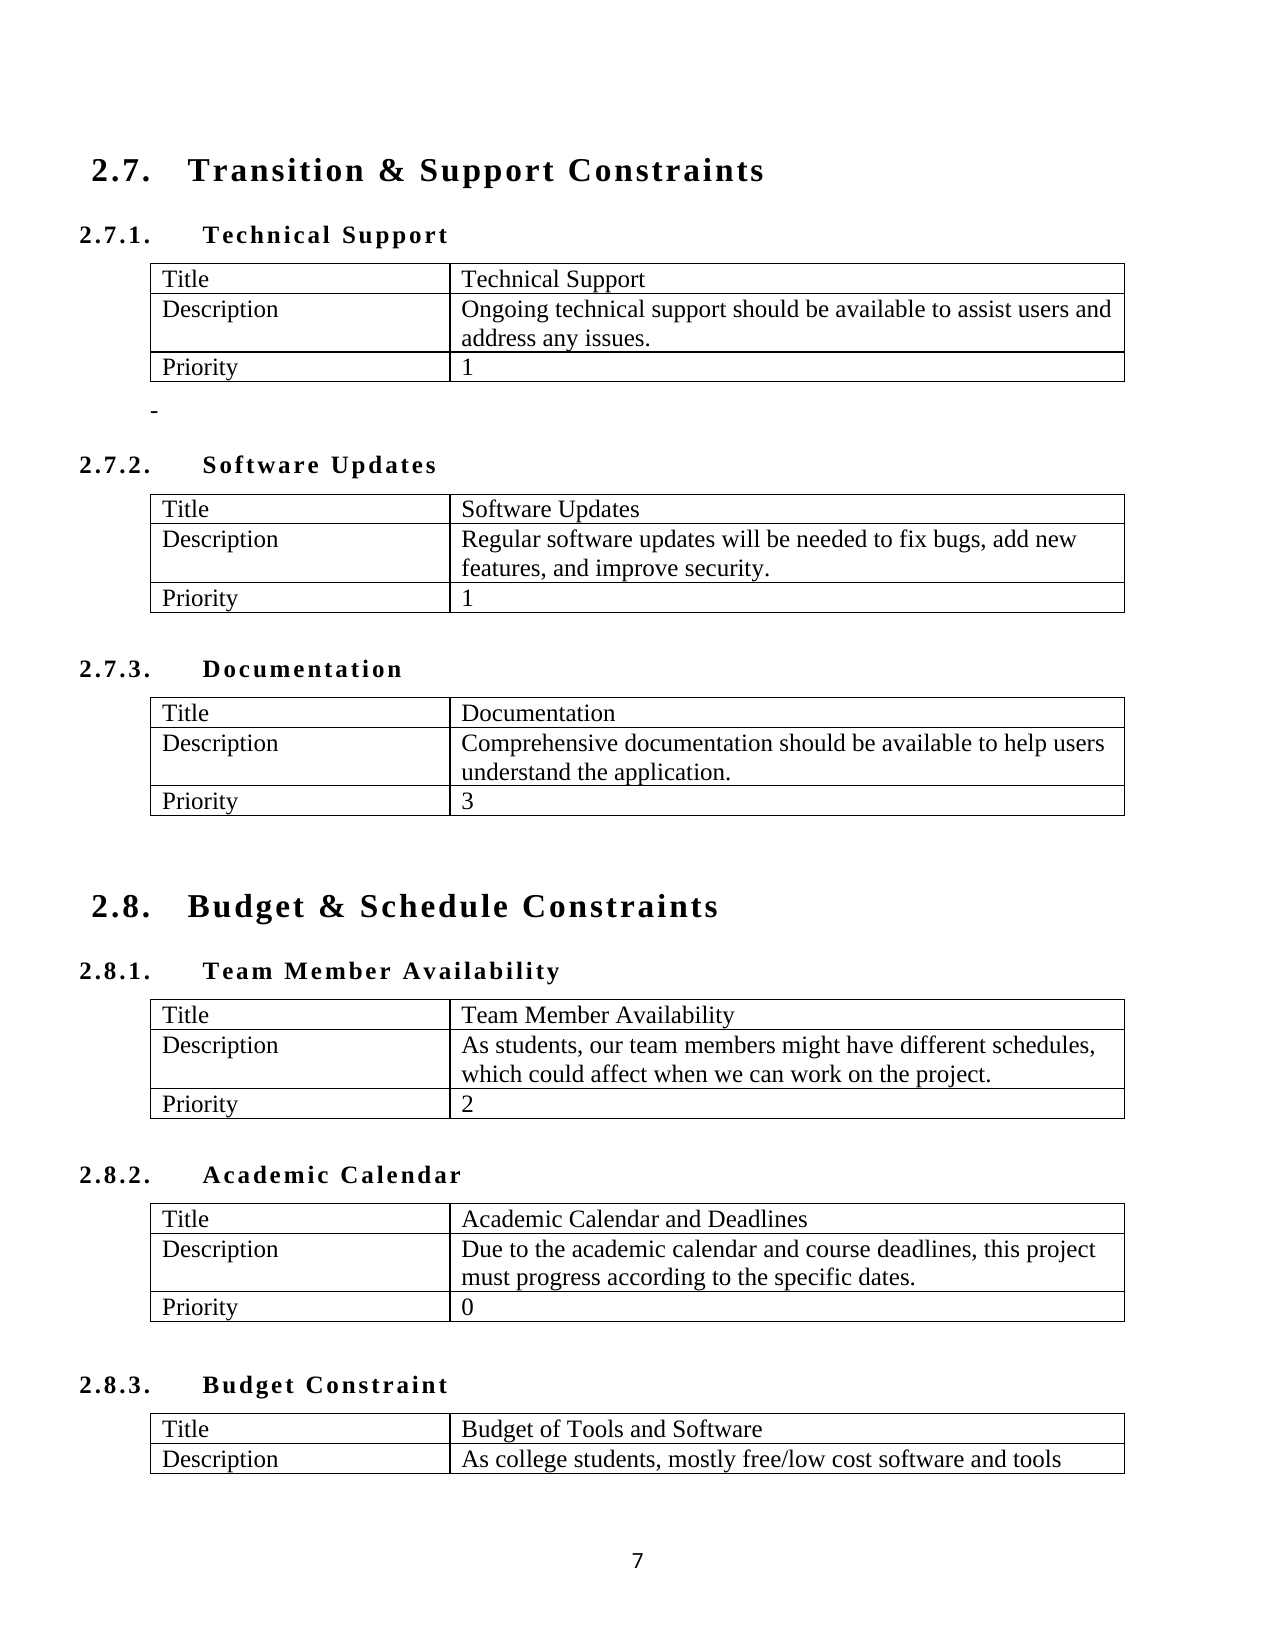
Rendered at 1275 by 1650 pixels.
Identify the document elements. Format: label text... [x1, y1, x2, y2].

table_header Technical Support [451, 264, 1124, 293]
table_cell Ongoing technical support should be available to assist users and address any issues. [451, 294, 1124, 351]
table_cell 1 [451, 583, 1124, 612]
table_cell Priority [151, 583, 449, 612]
table_cell As students, our team members might have different schedules, which could affect when we can work on the project. [451, 1030, 1124, 1088]
table_cell Description [151, 1234, 449, 1291]
table_cell 3 [451, 786, 1124, 815]
subtitle Budget Constraint [150, 1370, 1125, 1398]
subtitle Documentation [150, 654, 1125, 683]
subtitle Team Member Availability [150, 956, 1125, 985]
subtitle Transition & Support Constraints [150, 150, 1125, 188]
table_cell Regular software updates will be needed to fix bugs, add new features, and improve security. [451, 524, 1124, 582]
table_header Title [151, 1204, 449, 1233]
table_cell 1 [451, 353, 1124, 381]
table_header Academic Calendar and Deadlines [451, 1204, 1124, 1233]
table_cell Priority [151, 353, 449, 381]
table_cell Comprehensive documentation should be available to help users understand the application. [451, 728, 1124, 785]
table_cell Description [151, 1444, 449, 1472]
table_header Documentation [451, 698, 1124, 727]
table_cell Priority [151, 1292, 449, 1321]
table_cell 2 [451, 1089, 1124, 1117]
subtitle Budget & Schedule Constraints [150, 886, 1125, 924]
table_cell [451, 1444, 1124, 1472]
table_header Title [151, 264, 449, 293]
table_cell Description [151, 294, 449, 351]
table_cell Description [151, 524, 449, 582]
table_header Software Updates [451, 495, 1124, 523]
table_header Title [151, 1000, 449, 1029]
table_cell Description [151, 728, 449, 785]
table_cell Description [151, 1030, 449, 1088]
subtitle Software Updates [150, 450, 1125, 479]
subtitle Technical Support [150, 220, 1125, 249]
table_header Title [151, 698, 449, 727]
table_header Budget of Tools and Software [451, 1414, 1124, 1443]
subtitle Academic Calendar [150, 1160, 1125, 1188]
table_cell Due to the academic calendar and course deadlines, this project must progress according to the specific dates. [451, 1234, 1124, 1291]
table_header Title [151, 495, 449, 523]
table_cell Priority [151, 1089, 449, 1117]
table_header Team Member Availability [451, 1000, 1124, 1029]
table_cell 0 [451, 1292, 1124, 1321]
table_cell Priority [151, 786, 449, 815]
table_header Title [151, 1414, 449, 1443]
